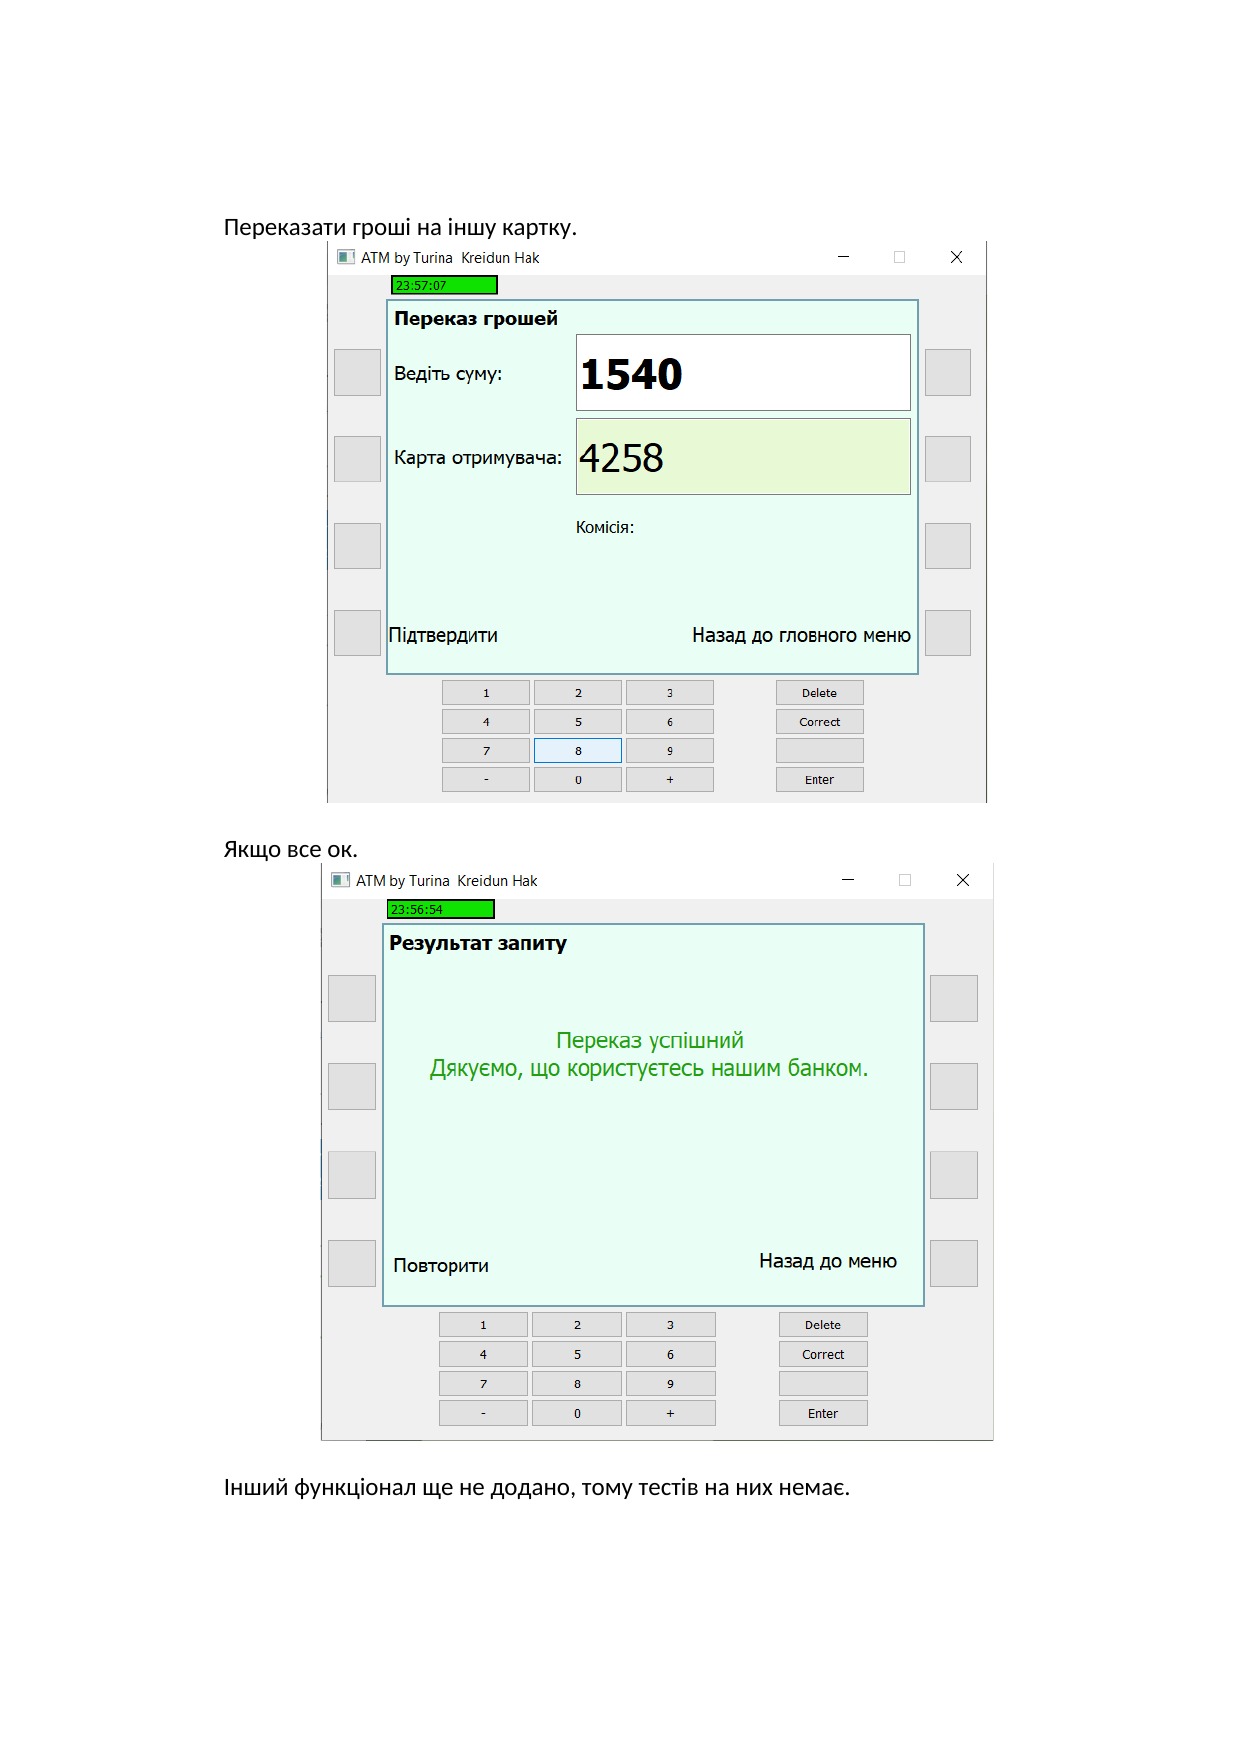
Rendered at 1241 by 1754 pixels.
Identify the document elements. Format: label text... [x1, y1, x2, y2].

text Переказати гроші на іншу картку. [150, 211, 1090, 242]
picture [320, 863, 994, 1441]
text Якщо все ок. [150, 833, 1090, 863]
picture [326, 241, 988, 803]
text Інший функціонал ще не додано, тому тестів на них немає. [150, 1471, 1090, 1502]
